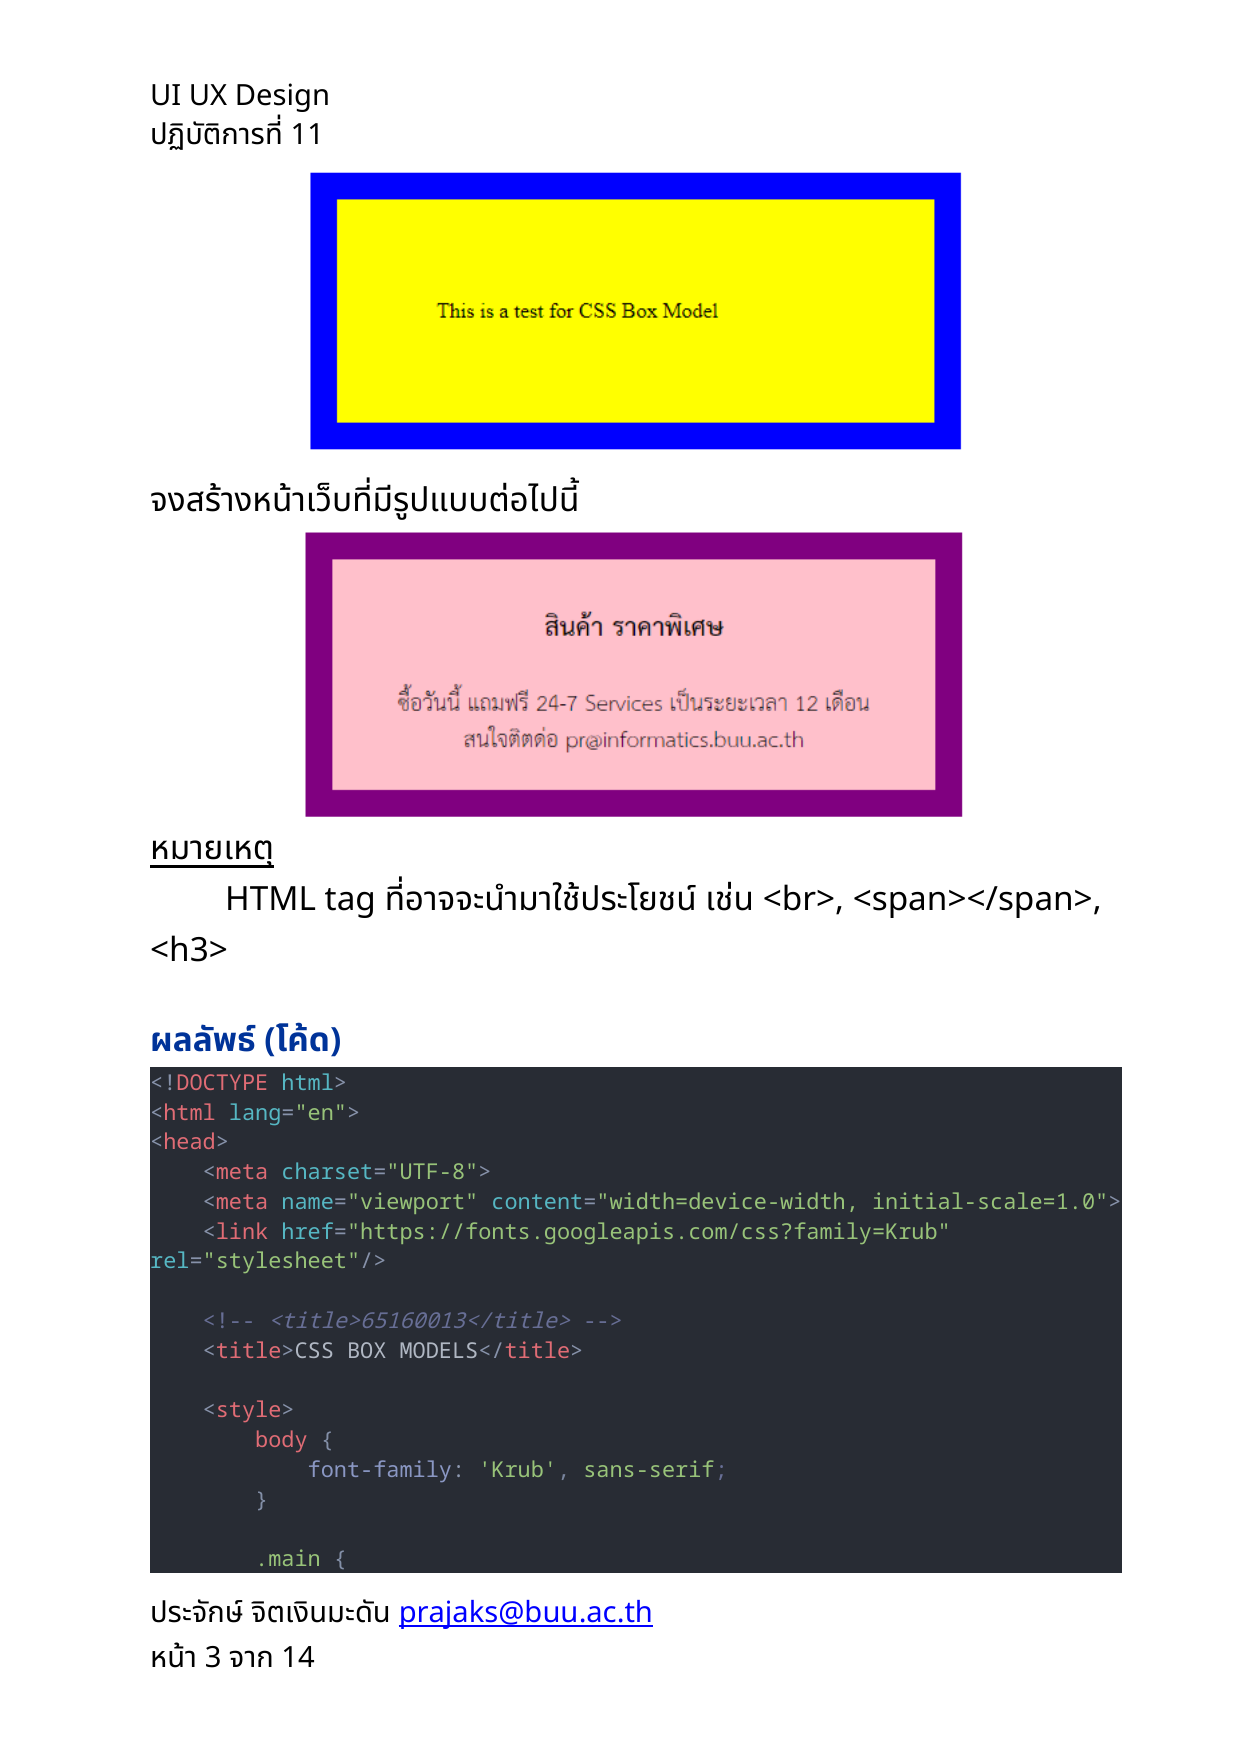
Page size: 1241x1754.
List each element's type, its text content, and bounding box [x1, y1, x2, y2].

text จงสร้างหน้าเว็บที่มีรูปแบบต่อไปนี้ [150, 476, 1122, 526]
text ผลลัพธ์ (โค้ด) [150, 1016, 1122, 1067]
text } [150, 1484, 1122, 1514]
text HTML tag ที่อาจจะนำมาใช้ประโยชน์ เช่น <br>, <span></span>, <h3> [150, 875, 1122, 971]
text body { [150, 1424, 1122, 1454]
text .main { [150, 1543, 1122, 1573]
text <head> [150, 1126, 1122, 1156]
text <style> [150, 1394, 1122, 1424]
text <!DOCTYPE html> [150, 1067, 1122, 1097]
text <link href="https://fonts.googleapis.com/css?family=Krub" rel="stylesheet"/> [150, 1216, 1122, 1275]
text <meta charset="UTF-8"> [150, 1156, 1122, 1186]
picture [300, 526, 973, 825]
text <title>CSS BOX MODELS</title> [150, 1335, 1122, 1365]
text font-family: 'Krub', sans-serif; [150, 1454, 1122, 1484]
picture [300, 157, 972, 476]
text <meta name="viewport" content="width=device-width, initial-scale=1.0"> [150, 1186, 1122, 1216]
text <html lang="en"> [150, 1097, 1122, 1126]
text หมายเหตุ [150, 824, 1122, 875]
text <!-- <title>65160013</title> --> [150, 1305, 1122, 1335]
